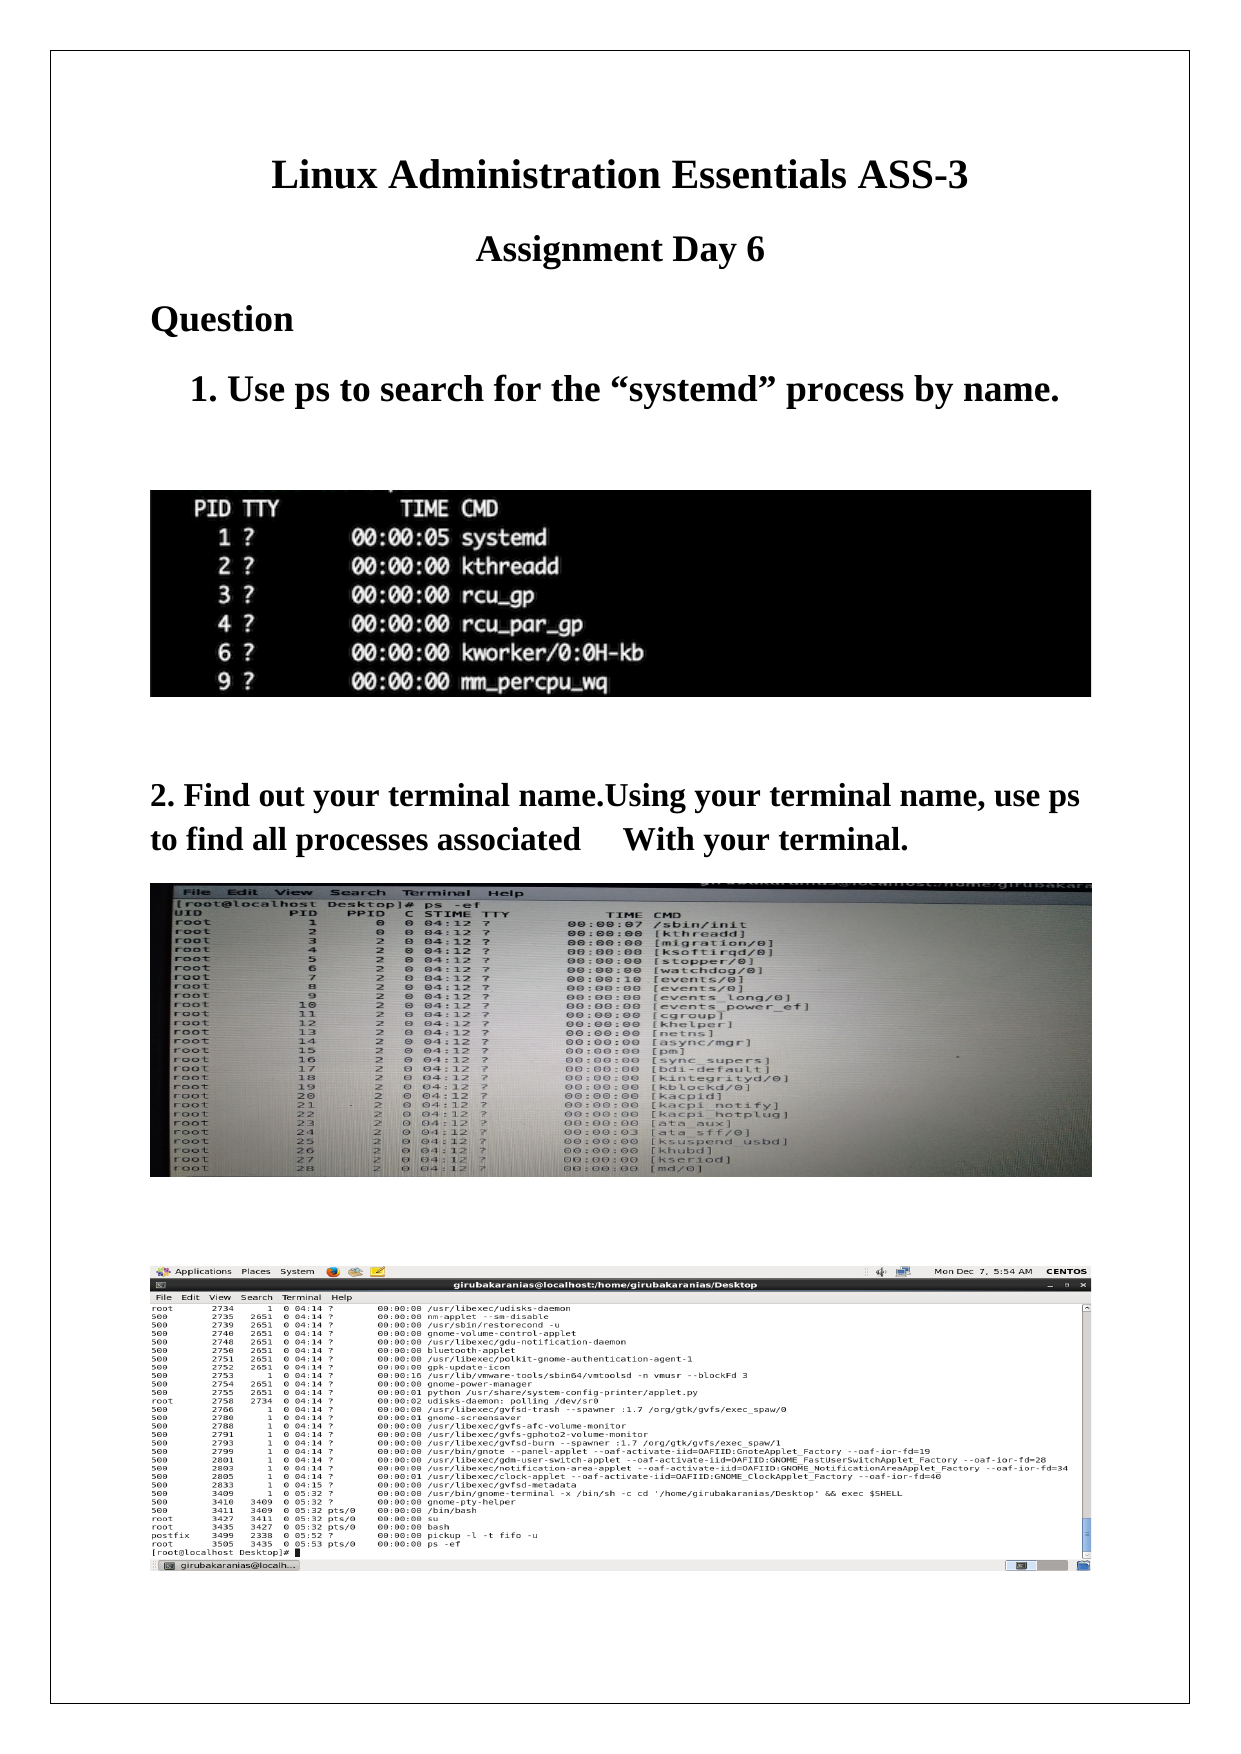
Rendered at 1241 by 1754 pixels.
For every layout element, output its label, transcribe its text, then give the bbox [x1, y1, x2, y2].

picture [150, 490, 1092, 697]
text 2. Find out your terminal name.Using your terminal name, use ps to find all processes associated With your terminal. [150, 775, 1090, 857]
text Linux Administration Essentials ASS-3 [150, 150, 1090, 198]
text Assignment Day 6 [150, 226, 1090, 269]
picture [150, 1266, 1092, 1571]
text Question [150, 296, 1090, 339]
text 1. Use ps to search for the “systemd” process by name. [150, 367, 1090, 410]
picture [150, 883, 1092, 1177]
